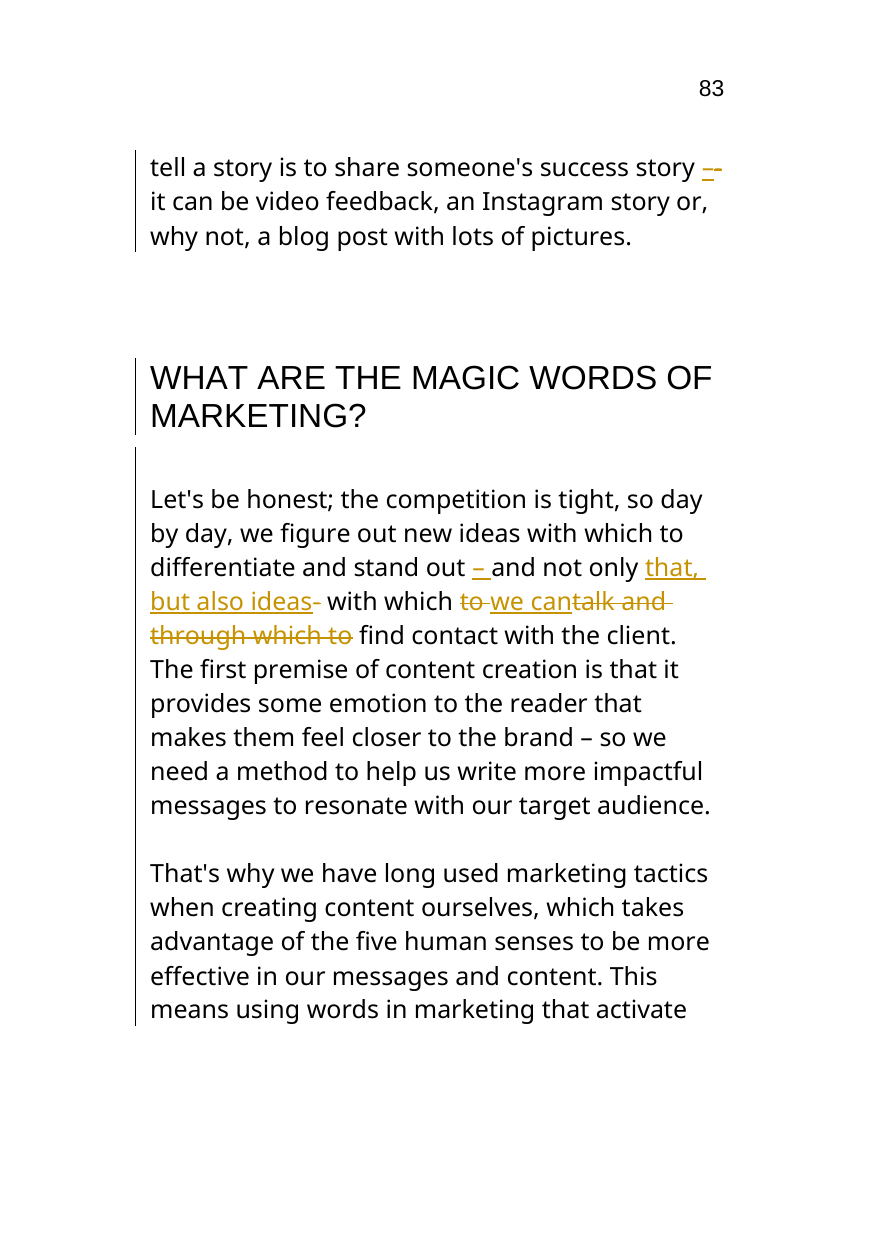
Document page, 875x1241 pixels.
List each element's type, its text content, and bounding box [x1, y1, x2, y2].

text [150, 856, 724, 1026]
subtitle WHAT ARE THE MAGIC WORDS OF MARKETING? [150, 358, 724, 435]
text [150, 150, 724, 252]
text Let's be honest; the competition is tight, so day by day, we figure out new ideas with which to differentiate and stand out and not only with which find contact with the client. The first premise of content creation is that it provides some emotion to the reader that makes them feel closer to the brand – so we need a method to help us write more impactful messages to resonate with our target audience. [150, 481, 724, 822]
